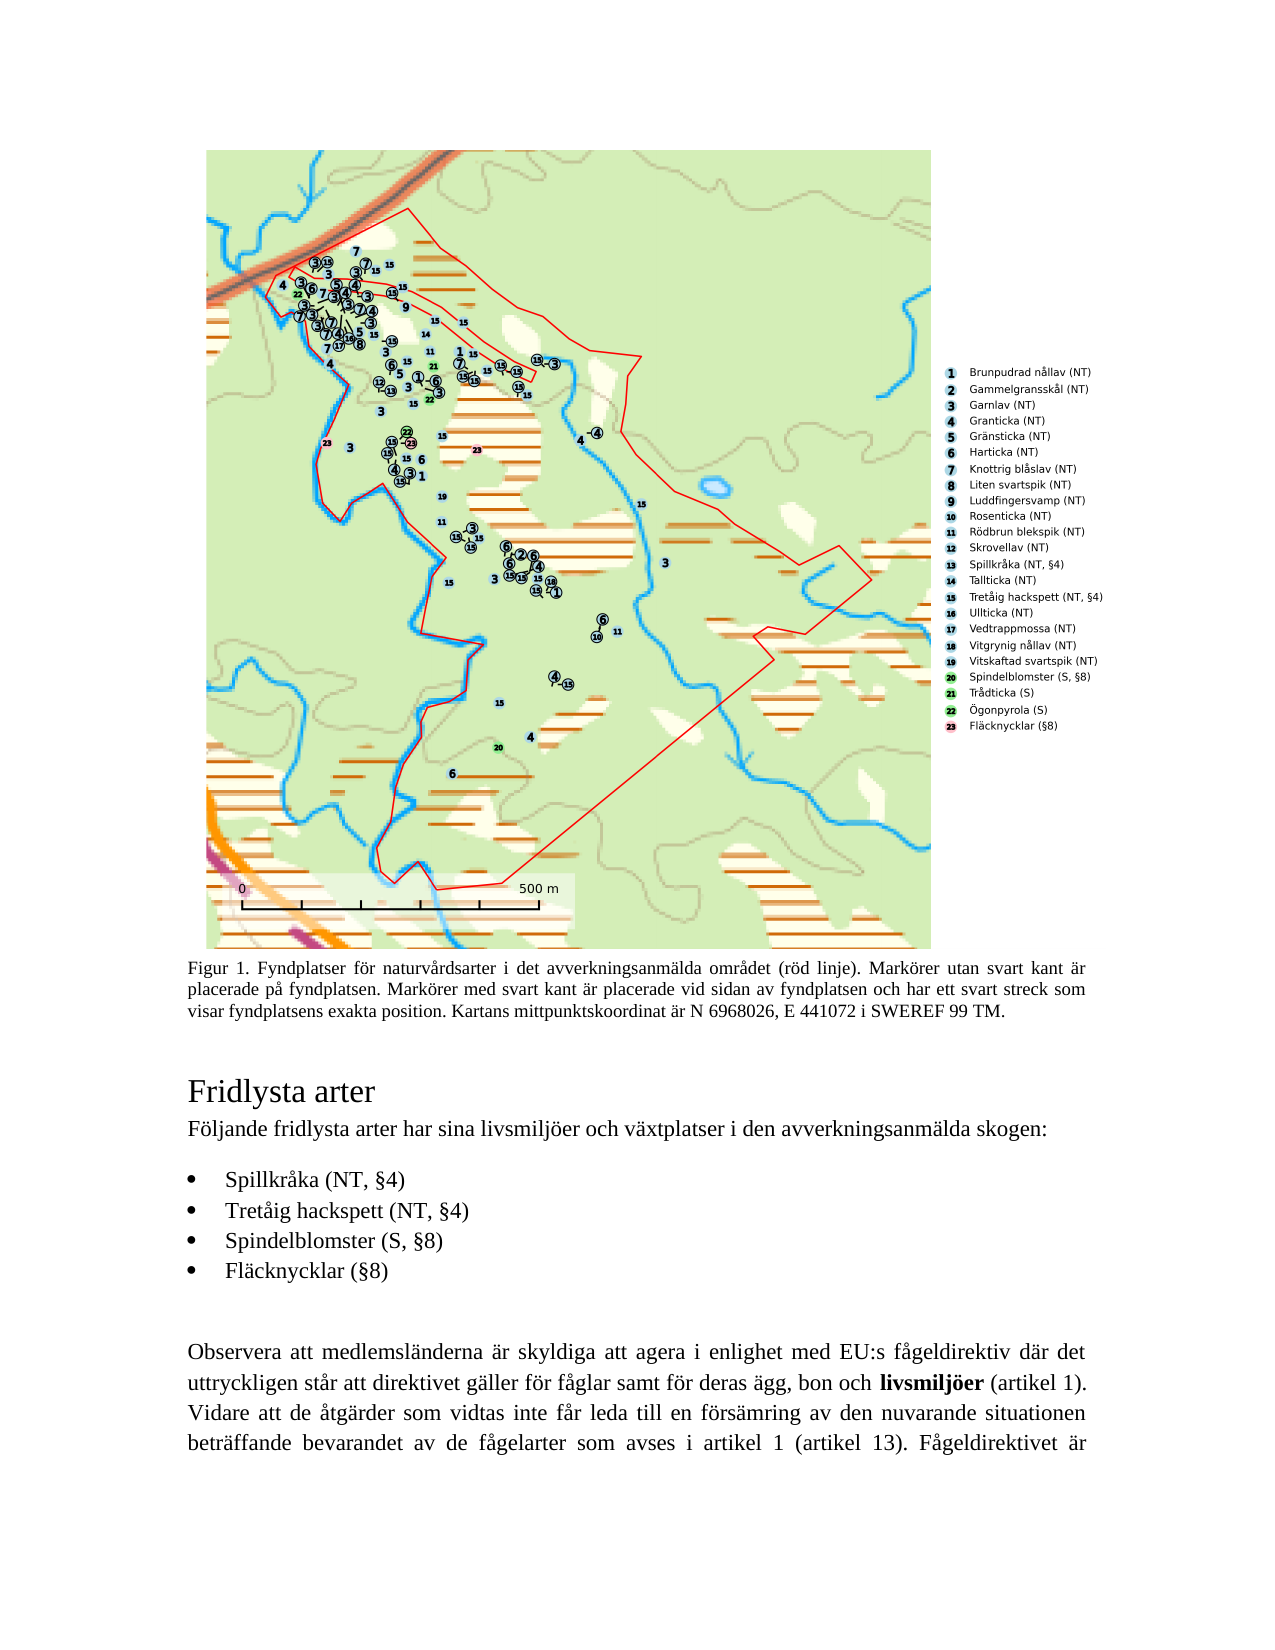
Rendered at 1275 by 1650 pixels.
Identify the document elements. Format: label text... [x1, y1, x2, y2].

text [187, 1308, 1087, 1455]
list Fläcknycklar (§8) [187, 1257, 1087, 1283]
list Tretåig hackspett (NT, §4) [187, 1197, 1087, 1223]
text Figur 1. Fyndplatser för naturvårdsarter i det avverkningsanmälda området (röd linje). Markörer utan svart kant är placerade på fyndplatsen. Markörer med svart kant är placerade vid sidan av fyndplatsen och har ett svart streck som visar fyndplatsens exakta position. Kartans mittpunktskoordinat är N 6968026, E 441072 i SWEREF 99 TM. [187, 957, 1087, 1021]
subtitle Fridlysta arter [187, 1071, 1087, 1110]
text Följande fridlysta arter har sina livsmiljöer och växtplatser i den avverkningsanmälda skogen: [187, 1116, 1087, 1142]
picture [206, 150, 1107, 949]
list Spindelblomster (S, §8) [187, 1227, 1087, 1253]
list Spillkråka (NT, §4) [187, 1167, 1087, 1193]
